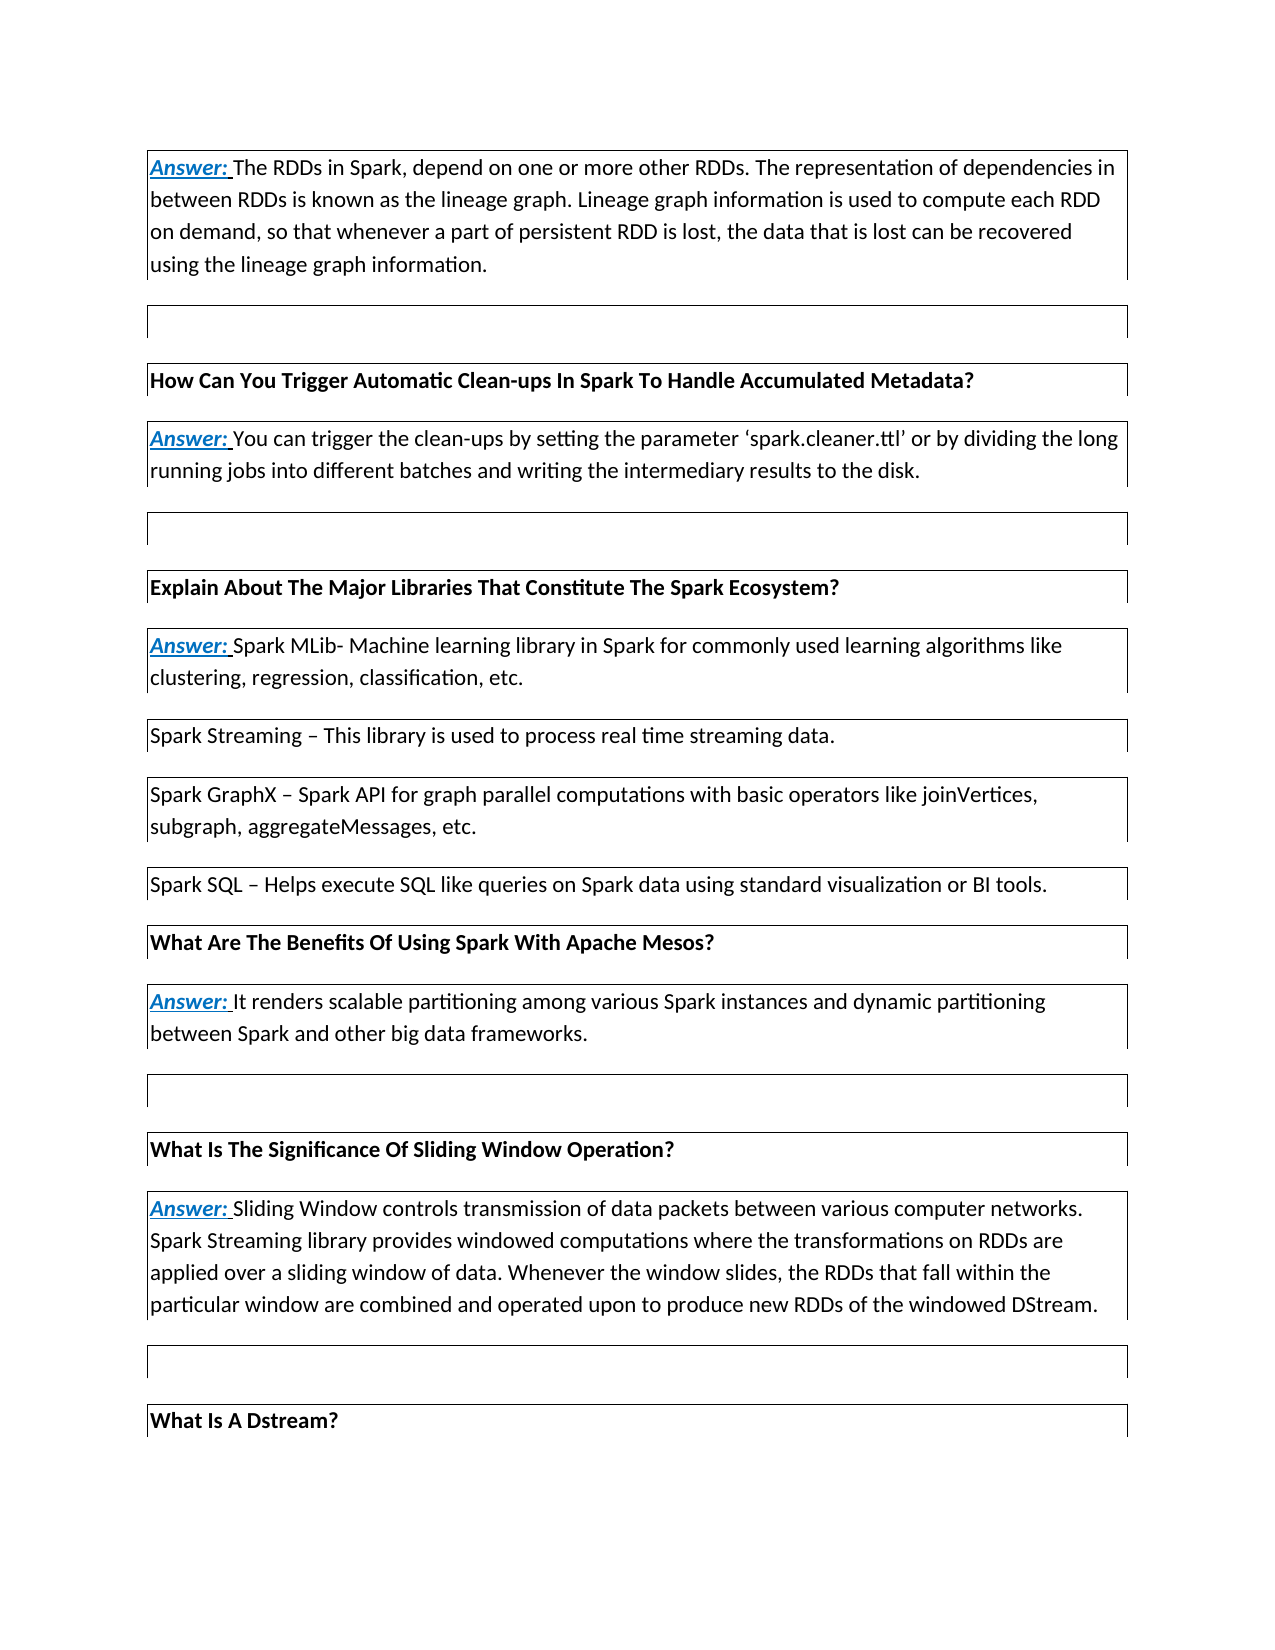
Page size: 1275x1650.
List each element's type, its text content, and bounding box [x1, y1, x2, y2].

text Answer: It renders scalable partitioning among various Spark instances and dynamic partitioning between Spark and other big data frameworks. [148, 985, 1127, 1049]
text What Is The Significance Of Sliding Window Operation? [148, 1133, 1127, 1166]
text Spark GraphX – Spark API for graph parallel computations with basic operators like joinVertices, subgraph, aggregateMessages, etc. [148, 778, 1127, 842]
text Answer: You can trigger the clean-ups by setting the parameter ‘spark.cleaner.ttl’ or by dividing the long running jobs into different batches and writing the intermediary results to the disk. [148, 422, 1127, 487]
text Spark SQL – Helps execute SQL like queries on Spark data using standard visualization or BI tools. [148, 868, 1127, 900]
text What Is A Dstream? [148, 1405, 1127, 1437]
text Explain About The Major Libraries That Constitute The Spark Ecosystem? [148, 571, 1127, 603]
text What Are The Benefits Of Using Spark With Apache Mesos? [148, 926, 1127, 959]
text Answer: Spark MLib- Machine learning library in Spark for commonly used learning algorithms like clustering, regression, classification, etc. [148, 629, 1127, 693]
text Answer: The RDDs in Spark, depend on one or more other RDDs. The representation of dependencies in between RDDs is known as the lineage graph. Lineage graph information is used to compute each RDD on demand, so that whenever a part of persistent RDD is lost, the data that is lost can be recovered using the lineage graph information. [148, 151, 1127, 280]
text Answer: Sliding Window controls transmission of data packets between various computer networks. Spark Streaming library provides windowed computations where the transformations on RDDs are applied over a sliding window of data. Whenever the window slides, the RDDs that fall within the particular window are combined and operated upon to produce new RDDs of the windowed DStream. [148, 1192, 1127, 1320]
text Spark Streaming – This library is used to process real time streaming data. [148, 720, 1127, 752]
text How Can You Trigger Automatic Clean-ups In Spark To Handle Accumulated Metadata? [148, 364, 1127, 396]
